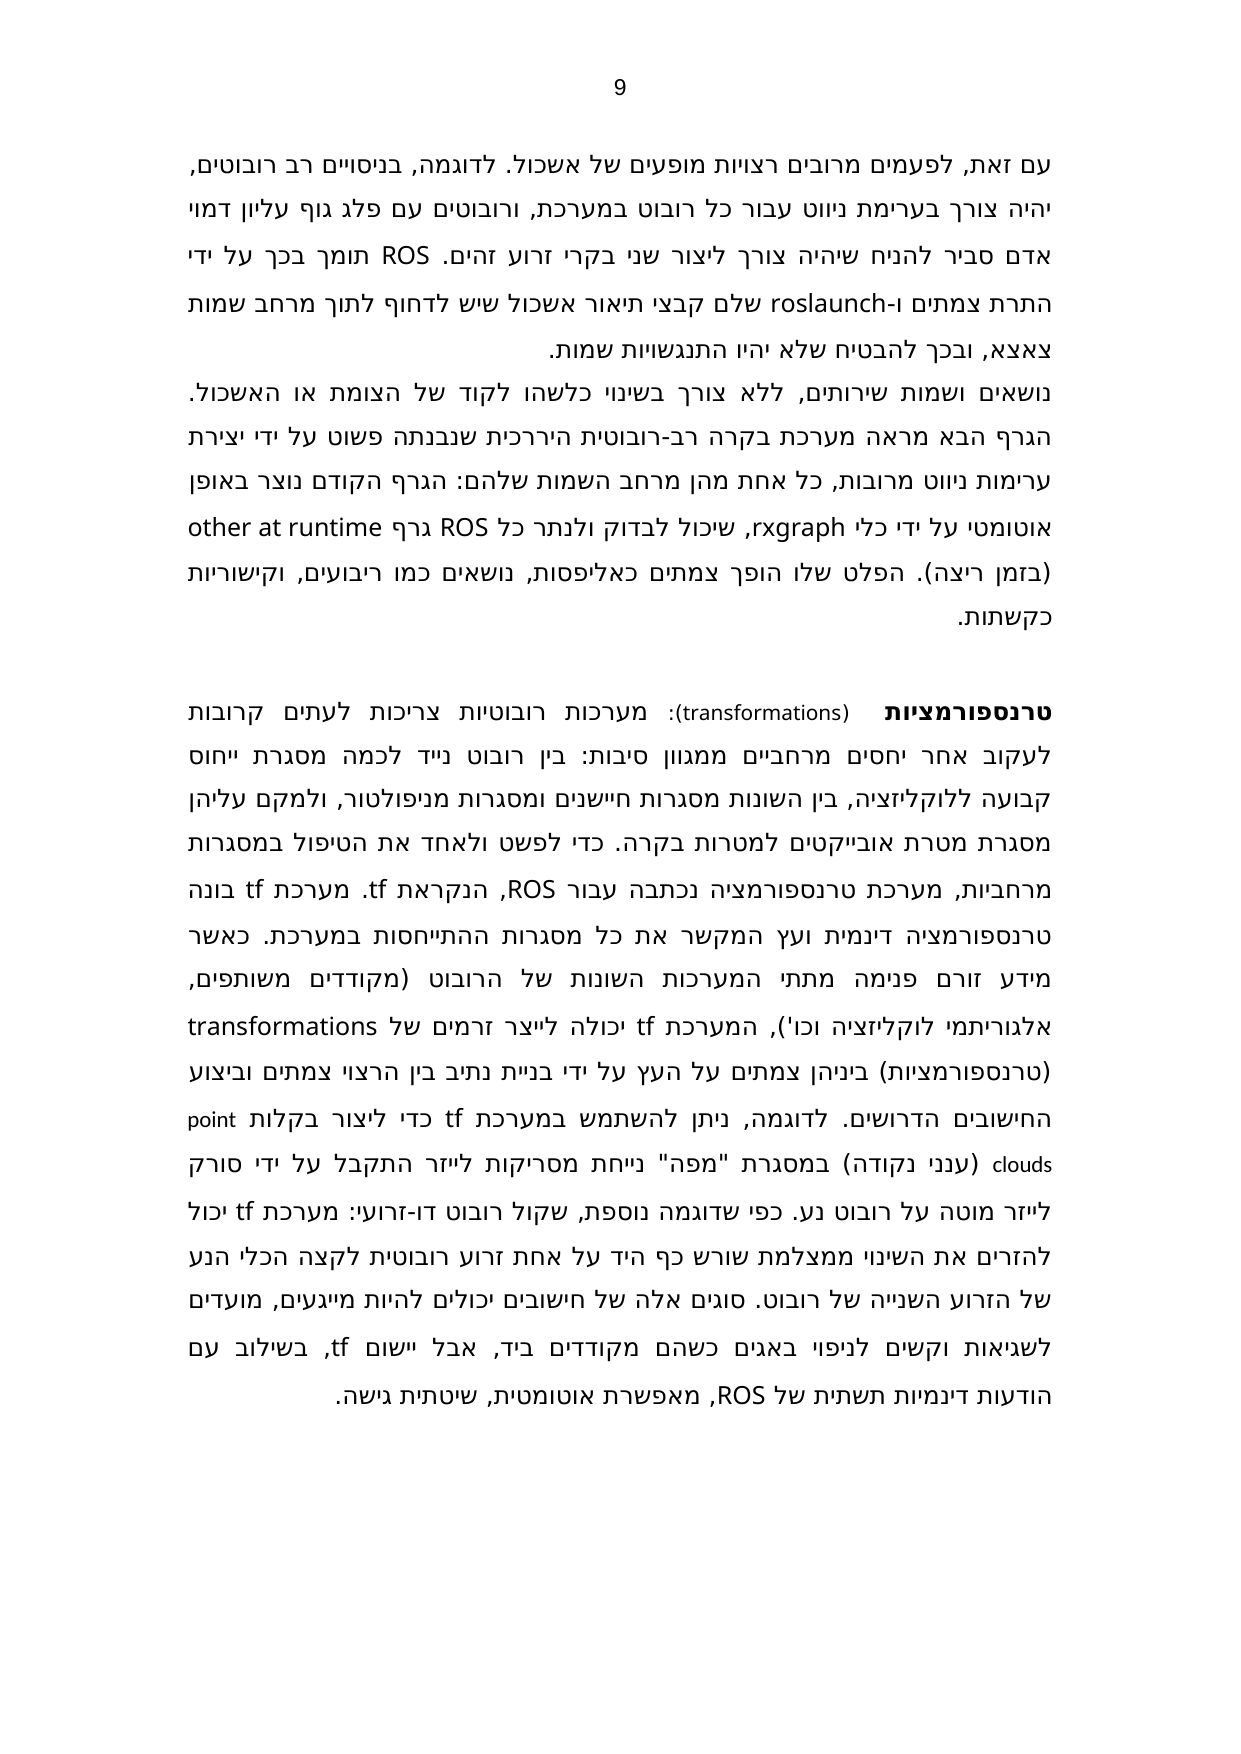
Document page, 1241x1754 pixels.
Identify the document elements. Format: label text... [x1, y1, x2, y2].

text עם זאת, לפעמים מרובים רצויות מופעים של אשכול. לדוגמה, בניסויים רב רובוטים, יהיה צורך בערימת ניווט עבור כל רובוט במערכת, ורובוטים עם פלג גוף עליון דמוי אדם סביר להניח שיהיה צורך ליצור שני בקרי זרוע זהים. ROS תומך בכך על ידי התרת צמתים ו-roslaunch שלם קבצי תיאור אשכול שיש לדחוף לתוך מרחב שמות צאצא, ובכך להבטיח שלא יהיו התנגשויות שמות. [187, 150, 1053, 364]
text נושאים ושמות שירותים, ללא צורך בשינוי כלשהו לקוד של הצומת או האשכול. הגרף הבא מראה מערכת בקרה רב-רובוטית היררכית שנבנתה פשוט על ידי יצירת ערימות ניווט מרובות, כל אחת מהן מרחב השמות שלהם: הגרף הקודם נוצר באופן אוטומטי על ידי כלי rxgraph, שיכול לבדוק ולנתר כל ROS גרף other at runtime (בזמן ריצה). הפלט שלו הופך צמתים כאליפסות, נושאים כמו ריבועים, וקישוריות כקשתות. [187, 378, 1053, 631]
text טרנספורמציות (transformations): מערכות רובוטיות צריכות לעתים קרובות לעקוב אחר יחסים מרחביים ממגוון סיבות: בין רובוט נייד לכמה מסגרת ייחוס קבועה ללוקליזציה, בין השונות מסגרות חיישנים ומסגרות מניפולטור, ולמקם עליהן מסגרת מטרת אובייקטים למטרות בקרה. כדי לפשט ולאחד את הטיפול במסגרות מרחביות, מערכת טרנספורמציה נכתבה עבור ROS, הנקראת tf. מערכת tf בונה טרנספורמציה דינמית ועץ המקשר את כל מסגרות ההתייחסות במערכת. כאשר מידע זורם פנימה מתתי המערכות השונות של הרובוט (מקודדים משותפים, אלגוריתמי לוקליזציה וכו'), המערכת tf יכולה לייצר זרמים של transformations (טרנספורמציות) ביניהן צמתים על העץ על ידי בניית נתיב בין הרצוי צמתים וביצוע החישובים הדרושים. לדוגמה, ניתן להשתמש במערכת tf כדי ליצור בקלות point clouds (ענני נקודה) במסגרת "מפה" נייחת מסריקות לייזר התקבל על ידי סורק לייזר מוטה על רובוט נע. כפי שדוגמה נוספת, שקול רובוט דו-זרועי: מערכת tf יכול להזרים את השינוי ממצלמת שורש כף היד על אחת זרוע רובוטית לקצה הכלי הנע של הזרוע השנייה של רובוט. סוגים אלה של חישובים יכולים להיות מייגעים, מועדים לשגיאות וקשים לניפוי באגים כשהם מקודדים ביד, אבל יישום tf, בשילוב עם הודעות דינמיות תשתית של ROS, מאפשרת אוטומטית, שיטתית גישה. [187, 697, 1053, 1412]
